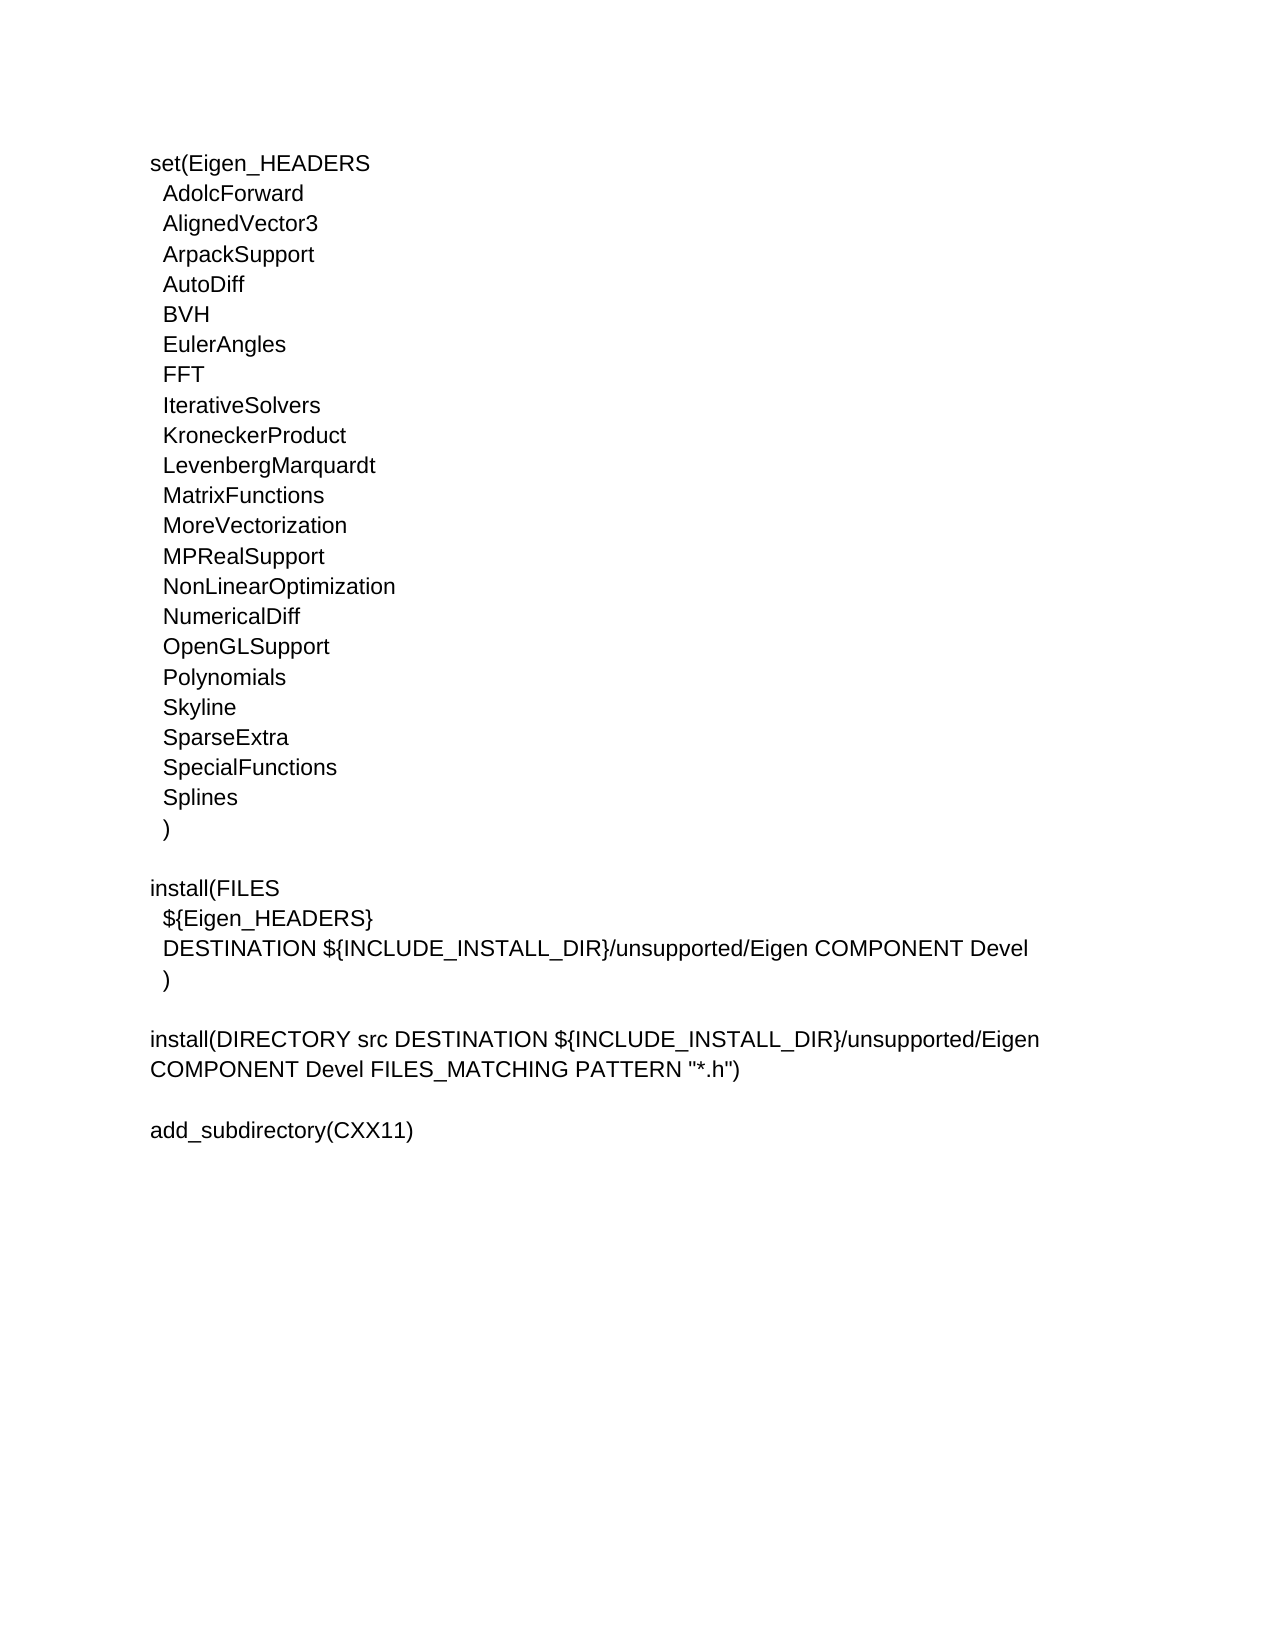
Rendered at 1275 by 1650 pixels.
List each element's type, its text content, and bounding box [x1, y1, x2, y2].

text DESTINATION ${INCLUDE_INSTALL_DIR}/unsupported/Eigen COMPONENT Devel [150, 935, 1125, 962]
text IterativeSolvers [150, 392, 1125, 418]
text SpecialFunctions [150, 754, 1125, 781]
text MatrixFunctions [150, 482, 1125, 509]
text EulerAngles [150, 331, 1125, 358]
text FFT [150, 361, 1125, 388]
text Splines [150, 784, 1125, 811]
text add_subdirectory(CXX11) [150, 1117, 1125, 1143]
text Skyline [150, 694, 1125, 720]
text OpenGLSupport [150, 633, 1125, 660]
text KroneckerProduct [150, 422, 1125, 448]
text NonLinearOptimization [150, 573, 1125, 599]
text AutoDiff [150, 271, 1125, 297]
text BVH [150, 301, 1125, 327]
text set(Eigen_HEADERS [150, 150, 1125, 176]
text NumericalDiff [150, 603, 1125, 629]
text install(DIRECTORY src DESTINATION ${INCLUDE_INSTALL_DIR}/unsupported/Eigen COMPONENT Devel FILES_MATCHING PATTERN "*.h") [150, 1026, 1125, 1083]
text ) [150, 814, 1125, 841]
text ArpackSupport [150, 241, 1125, 267]
text ) [150, 966, 1125, 992]
text LevenbergMarquardt [150, 452, 1125, 478]
text SparseExtra [150, 724, 1125, 750]
text install(FILES [150, 875, 1125, 901]
text MoreVectorization [150, 512, 1125, 539]
text AlignedVector3 [150, 210, 1125, 237]
text MPRealSupport [150, 543, 1125, 569]
text Polynomials [150, 663, 1125, 690]
text AdolcForward [150, 180, 1125, 207]
text ${Eigen_HEADERS} [150, 905, 1125, 932]
